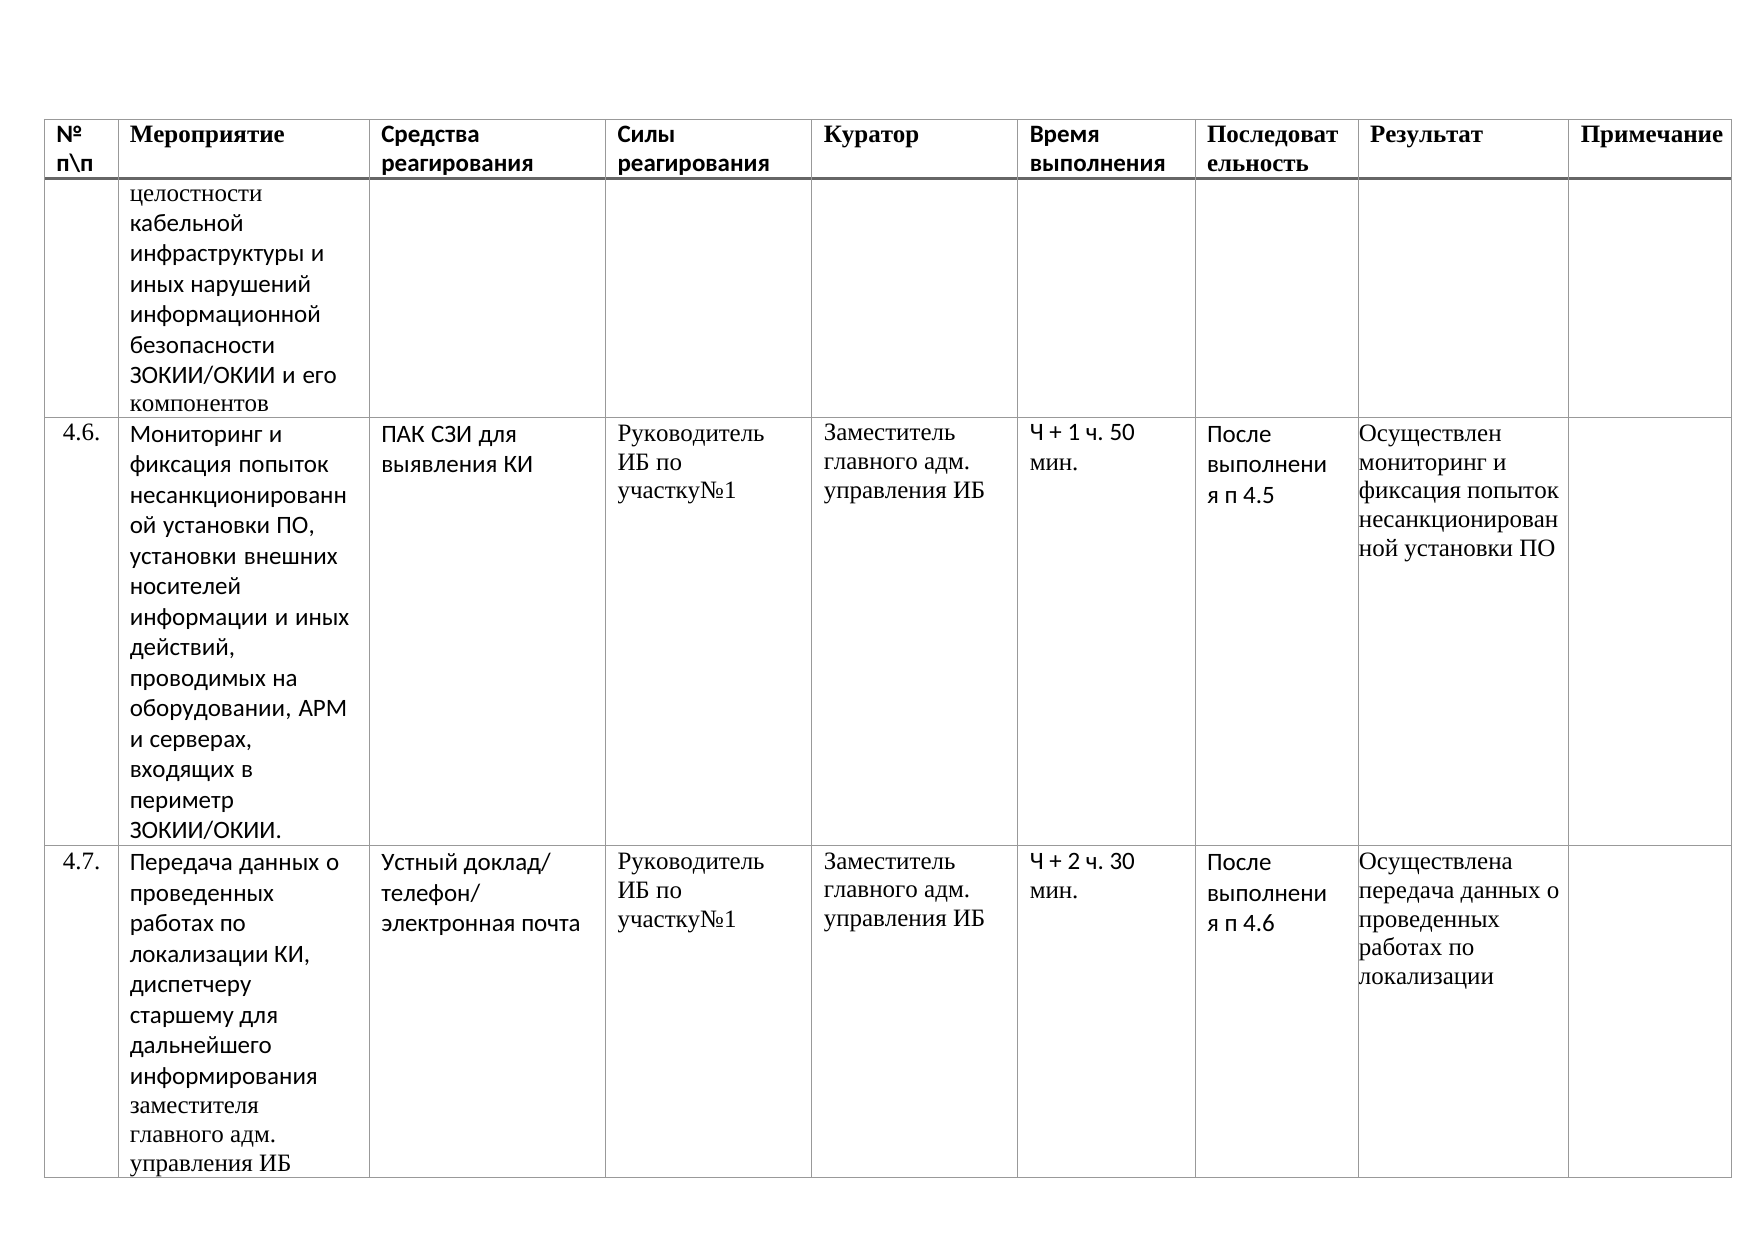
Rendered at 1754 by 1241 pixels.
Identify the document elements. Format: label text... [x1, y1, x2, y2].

table_cell Передача данных о проведенных работах по локализации КИ, диспетчеру старшему для дальнейшего информирования заместителя главного адм. управления ИБ [119, 846, 369, 1177]
table_cell ПАК СЗИ для выявления КИ [370, 418, 605, 845]
table_cell 4.6. [45, 418, 118, 845]
table_cell Осуществлена передача данных о проведенных работах по локализации [1359, 846, 1568, 1177]
table_cell целостности кабельной инфраструктуры и иных нарушений информационной безопасности ЗОКИИ/ОКИИ и его компонентов [119, 180, 369, 417]
table_header Силы реагирования [606, 120, 811, 177]
table_cell [45, 180, 118, 417]
table_cell [1569, 846, 1731, 1177]
table_cell Осуществлен мониторинг и фиксация попыток несанкционированной установки ПО [1359, 418, 1568, 845]
table_cell Руководитель ИБ по участку№1 [606, 846, 811, 1177]
table_cell Заместитель главного адм. управления ИБ [812, 846, 1017, 1177]
table_header Куратор [812, 120, 1017, 177]
table_header № п\п [45, 120, 118, 177]
table_cell Устный доклад/ телефон/ электронная почта [370, 846, 605, 1177]
table_cell [1018, 180, 1195, 417]
table_cell Ч + 1 ч. 50 мин. [1018, 418, 1195, 845]
table_cell Заместитель главного адм. управления ИБ [812, 418, 1017, 845]
table_cell Руководитель ИБ по участку№1 [606, 418, 811, 845]
table_cell [812, 180, 1017, 417]
table_cell 4.7. [45, 846, 118, 1177]
table_cell [1196, 180, 1358, 417]
table_cell Мониторинг и фиксация попыток несанкционированн ой установки ПО, установки внешних носителей информации и иных действий, проводимых на оборудовании, АРМ и серверах, входящих в периметр ЗОКИИ/ОКИИ. [119, 418, 369, 845]
table_header Время выполнения [1018, 120, 1195, 177]
table_cell [370, 180, 605, 417]
table_header Средства реагирования [370, 120, 605, 177]
table_header Последоват ельность [1196, 120, 1358, 177]
table_cell После выполнения п 4.6 [1196, 846, 1358, 1177]
table_cell [1569, 418, 1731, 845]
table_cell [1359, 180, 1568, 417]
table_header Результат [1359, 120, 1568, 177]
table_cell [1569, 180, 1731, 417]
table_cell После выполнения п 4.5 [1196, 418, 1358, 845]
table_header Примечание [1569, 120, 1731, 177]
table_cell Ч + 2 ч. 30 мин. [1018, 846, 1195, 1177]
table_cell [606, 180, 811, 417]
table_header Мероприятие [119, 120, 369, 177]
